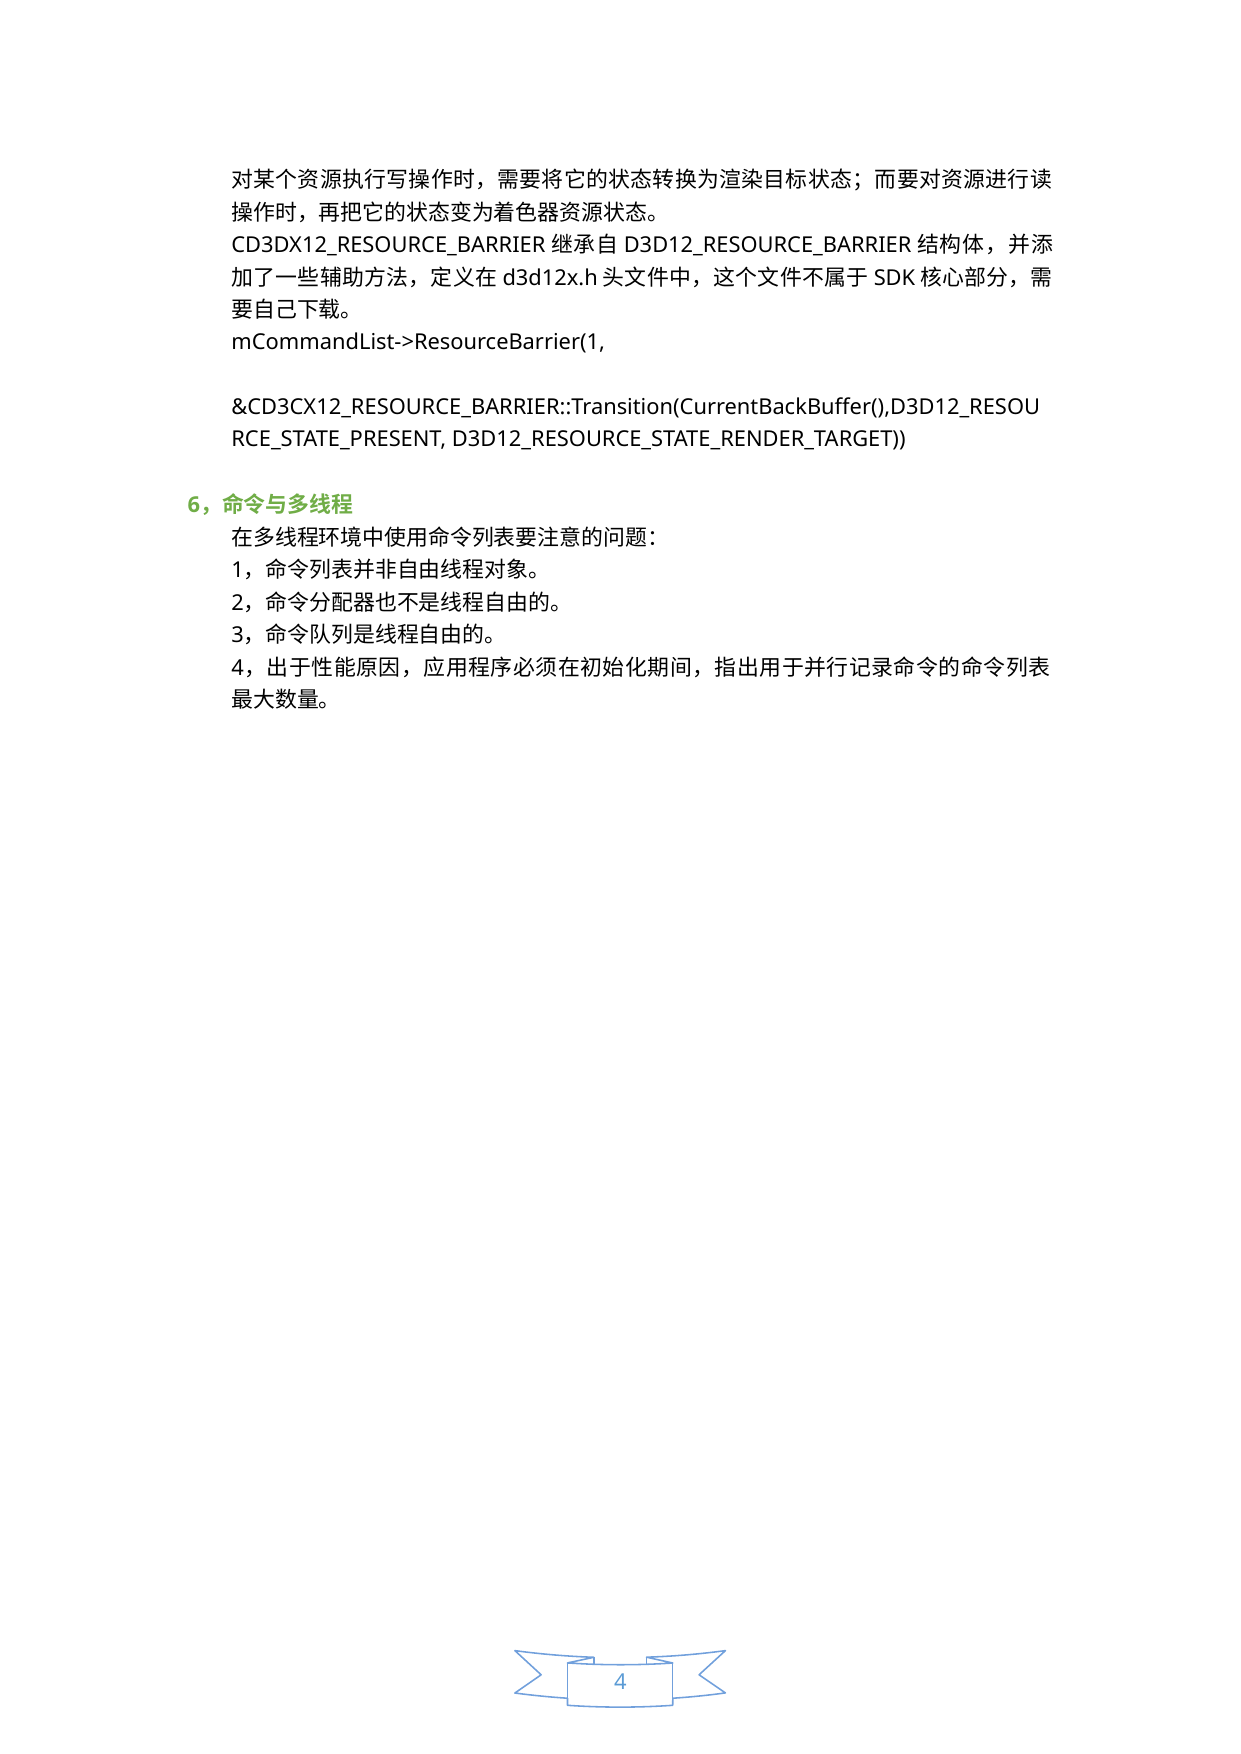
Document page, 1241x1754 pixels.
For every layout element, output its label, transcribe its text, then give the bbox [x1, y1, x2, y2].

text 在多线程环境中使用命令列表要注意的问题： [231, 519, 1053, 552]
text 6，命令与多线程 [187, 487, 1053, 519]
text mCommandList->ResourceBarrier(1, [231, 324, 1053, 357]
text 4，出于性能原因，应用程序必须在初始化期间，指出用于并行记录命令的命令列表最大数量。 [231, 649, 1053, 714]
text 2，命令分配器也不是线程自由的。 [231, 584, 1053, 617]
text 1，命令列表并非自由线程对象。 [231, 552, 1053, 584]
text 对某个资源执行写操作时，需要将它的状态转换为渲染目标状态；而要对资源进行读操作时，再把它的状态变为着色器资源状态。 [231, 162, 1053, 227]
text &CD3CX12_RESOURCE_BARRIER::Transition(CurrentBackBuffer(),D3D12_RESOURCE_STATE_PRESENT, D3D12_RESOURCE_STATE_RENDER_TARGET)) [231, 357, 1053, 454]
text CD3DX12_RESOURCE_BARRIER继承自D3D12_RESOURCE_BARRIER结构体，并添加了一些辅助方法，定义在d3d12x.h头文件中，这个文件不属于SDK核心部分，需要自己下载。 [231, 227, 1053, 324]
text 3，命令队列是线程自由的。 [231, 617, 1053, 649]
